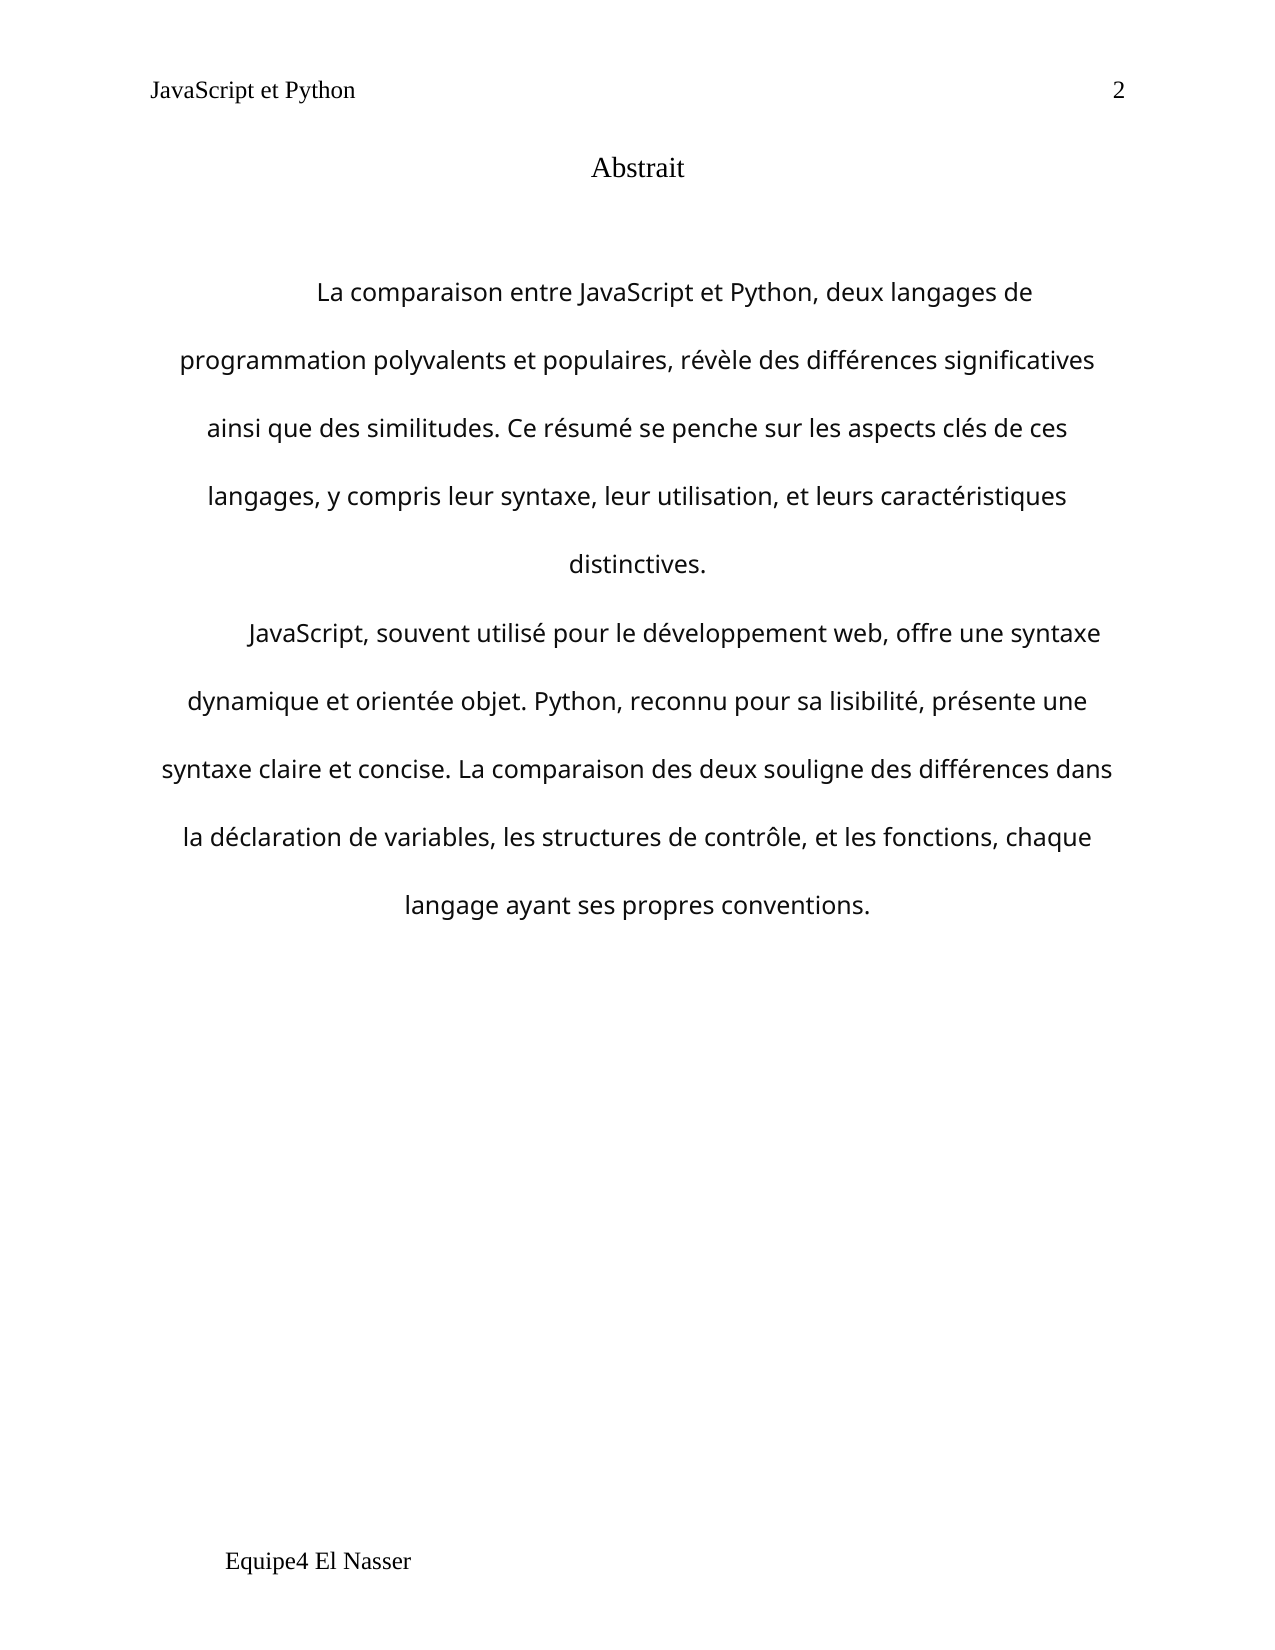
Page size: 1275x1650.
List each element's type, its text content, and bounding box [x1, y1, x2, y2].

text La comparaison entre JavaScript et Python, deux langages de programmation polyvalents et populaires, révèle des différences significatives ainsi que des similitudes. Ce résumé se penche sur les aspects clés de ces langages, y compris leur syntaxe, leur utilisation, et leurs caractéristiques distinctives. [150, 274, 1125, 581]
subtitle Abstrait [150, 150, 1125, 183]
text JavaScript, souvent utilisé pour le développement web, offre une syntaxe dynamique et orientée objet. Python, reconnu pour sa lisibilité, présente une syntaxe claire et concise. La comparaison des deux souligne des différences dans la déclaration de variables, les structures de contrôle, et les fonctions, chaque langage ayant ses propres conventions. [150, 615, 1125, 922]
